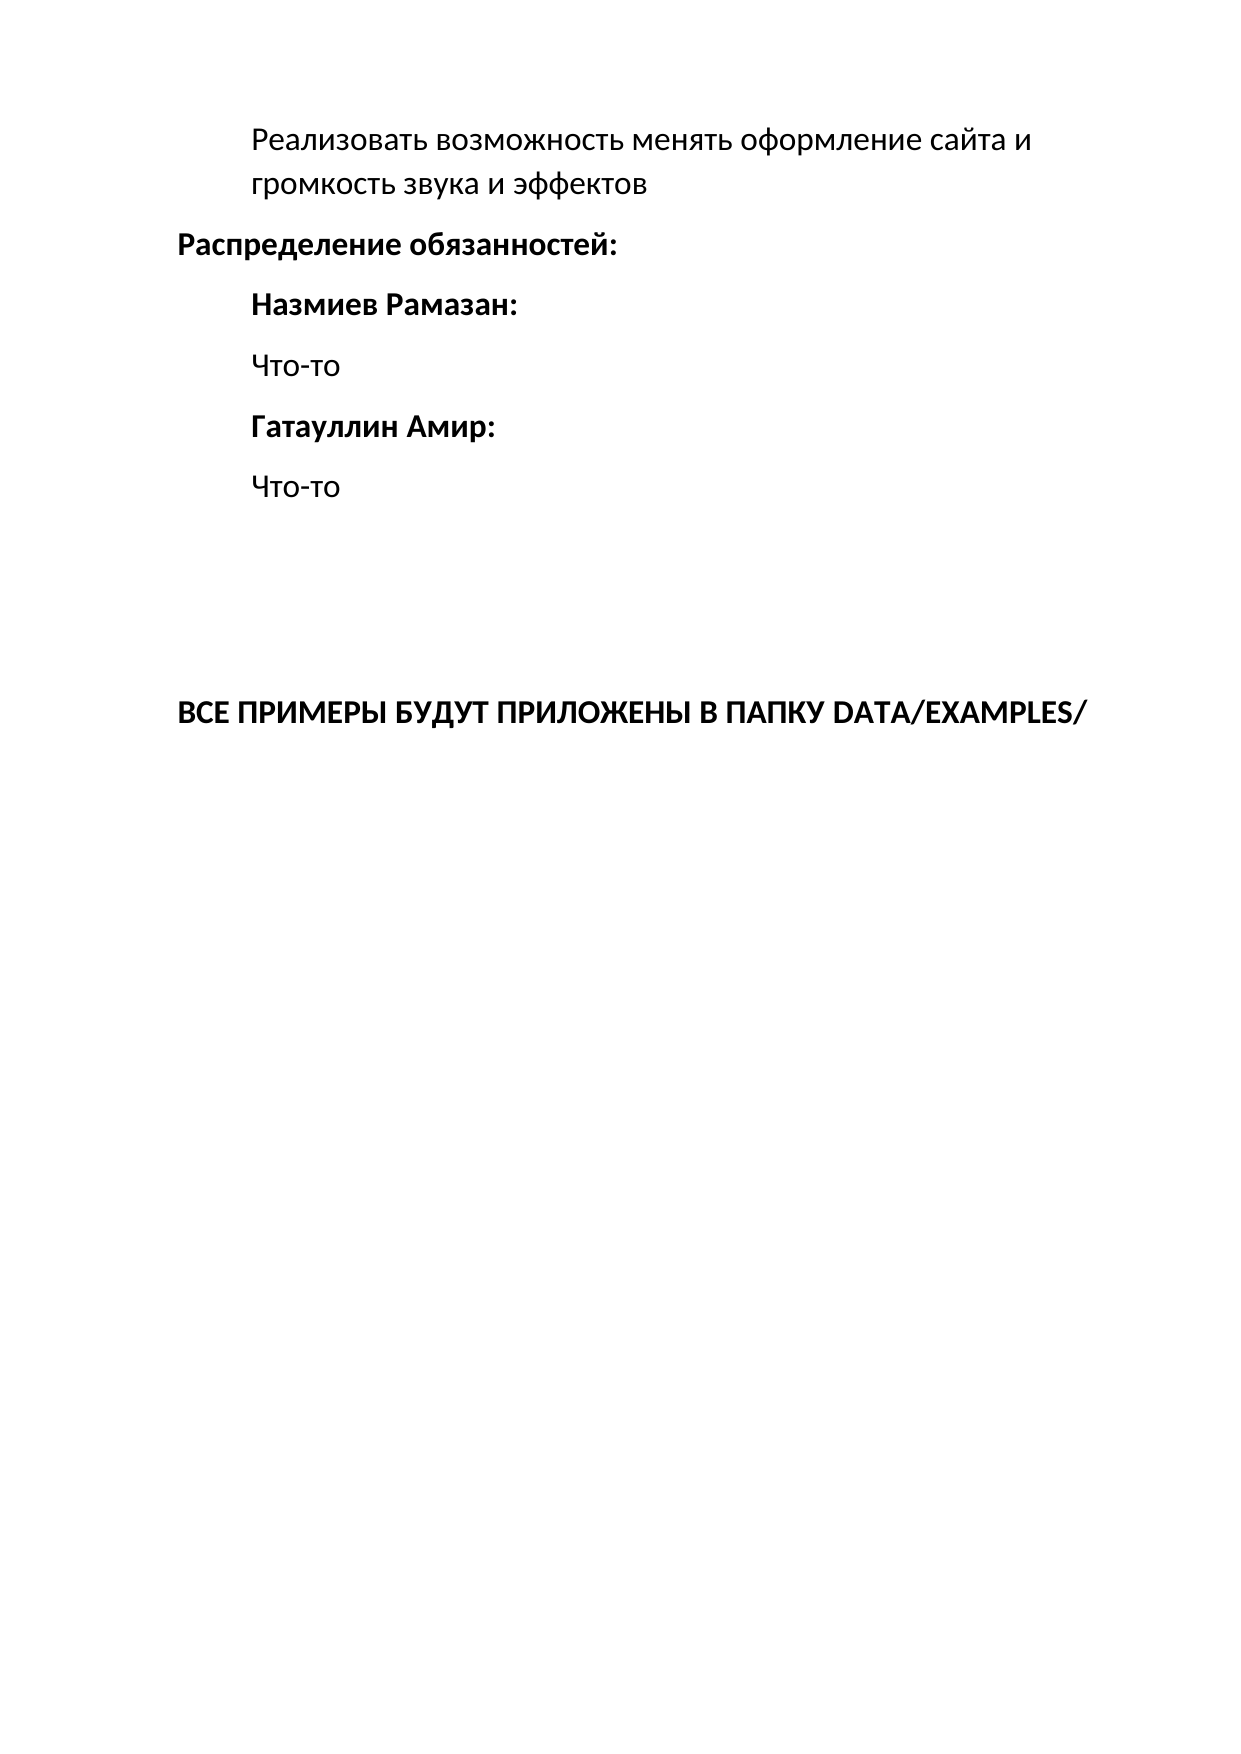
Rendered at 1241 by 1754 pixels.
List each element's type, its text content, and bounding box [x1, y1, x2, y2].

text Что-то [177, 344, 1152, 385]
text Что-то [177, 465, 1152, 506]
text ВСЕ ПРИМЕРЫ БУДУТ ПРИЛОЖЕНЫ В ПАПКУ DATA/EXAMPLES/ [177, 691, 1152, 732]
text Гатауллин Амир: [177, 404, 1152, 445]
text Назмиев Рамазан: [177, 283, 1152, 324]
text Распределение обязанностей: [177, 223, 1152, 263]
text Реализовать возможность менять оформление сайта и громкость звука и эффектов [251, 118, 1152, 203]
